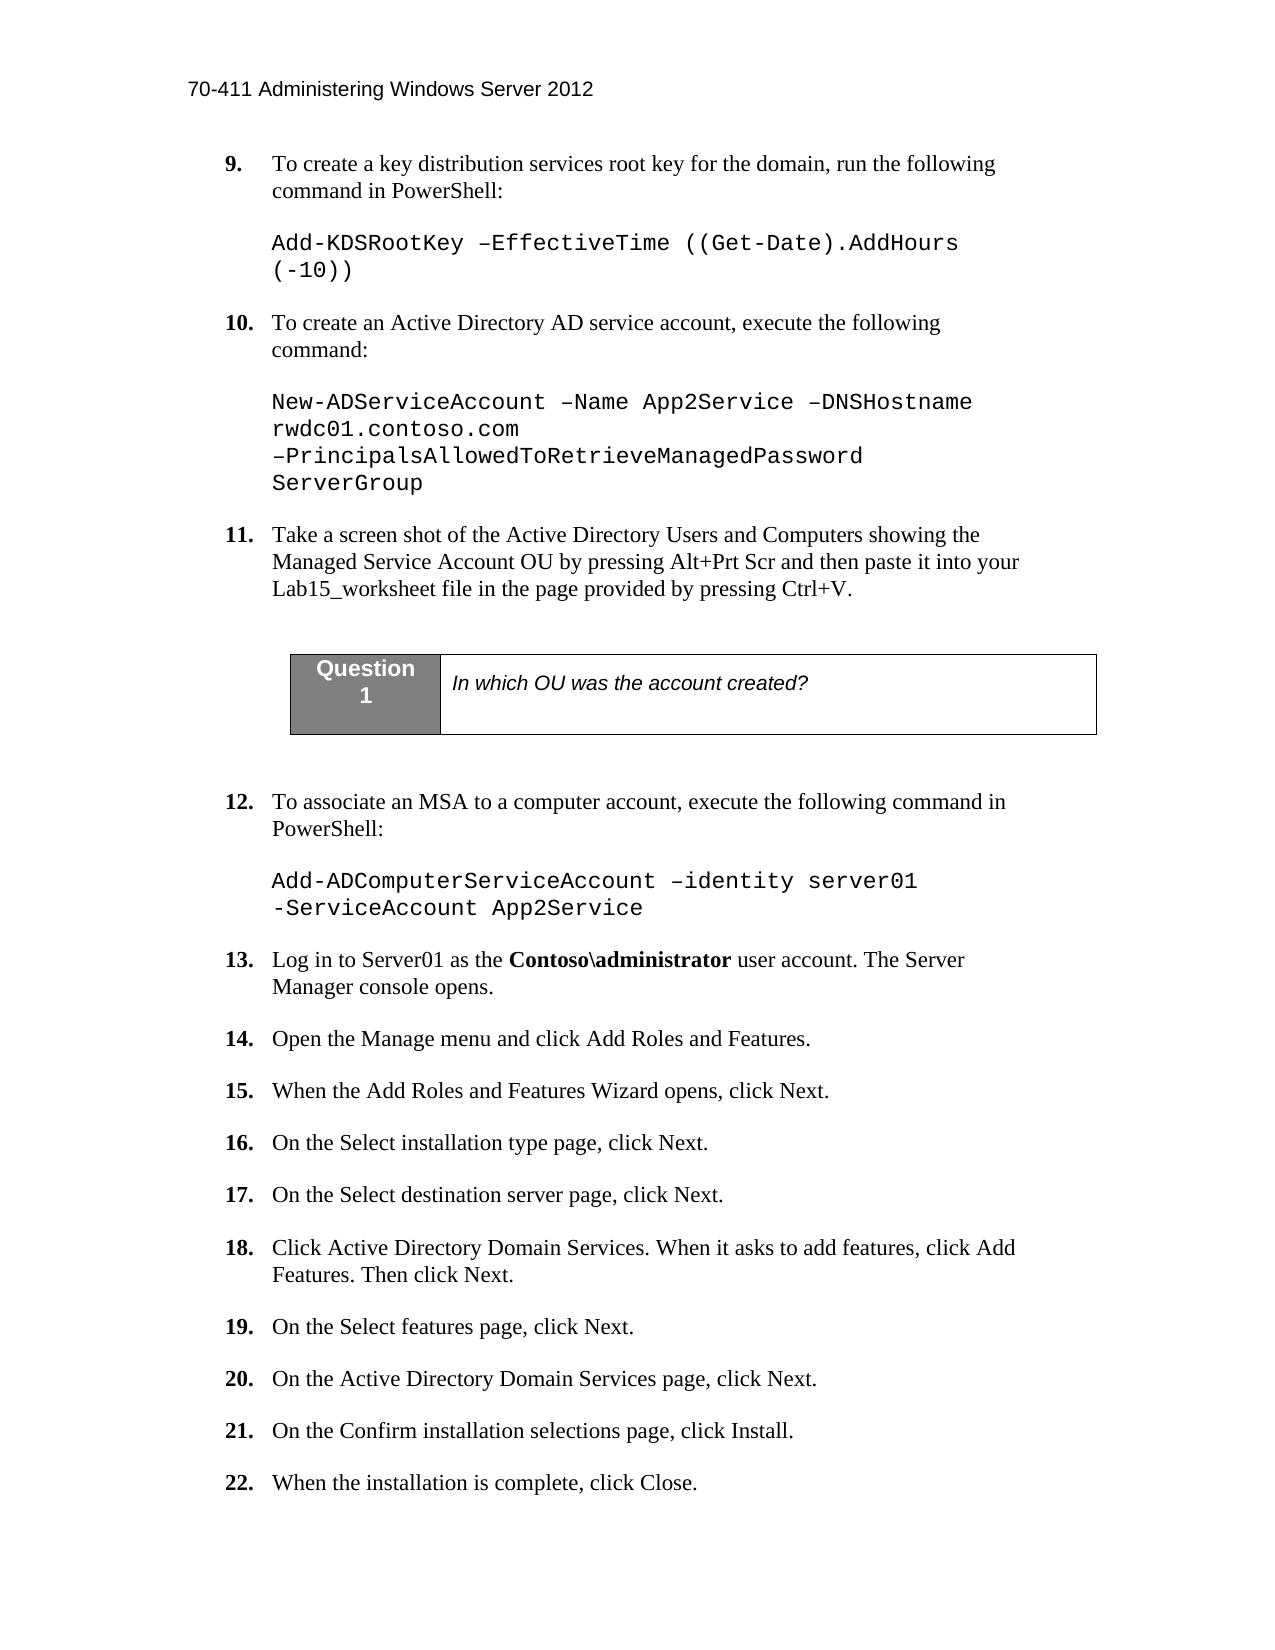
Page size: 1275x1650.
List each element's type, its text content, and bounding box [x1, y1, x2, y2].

text 11. Take a screen shot of the Active Directory Users and Computers showing the Managed Service Account OU by pressing Alt+Prt Scr and then paste it into your Lab15_worksheet file in the page provided by pressing Ctrl+V. [225, 521, 1022, 602]
text 9. To create a key distribution services root key for the domain, run the following command in PowerShell: [225, 150, 1022, 204]
text (-10)) [225, 256, 1021, 283]
table_header In which OU was the account created? [441, 655, 1096, 734]
text -ServiceAccount App2Service [225, 894, 1022, 921]
text 17. On the Select destination server page, click Next. [225, 1181, 1022, 1208]
text 20. On the Active Directory Domain Services page, click Next. [225, 1364, 1022, 1392]
table_header Question 1 [291, 655, 440, 734]
text 18. Click Active Directory Domain Services. When it asks to add features, click Add Features. Then click Next. [225, 1233, 1022, 1287]
text Add-ADComputerServiceAccount –identity server01 [225, 867, 1021, 894]
text 12. To associate an MSA to a computer account, execute the following command in PowerShell: [225, 787, 1022, 842]
text 22. When the installation is complete, click Close. [225, 1469, 1022, 1496]
text 10. To create an Active Directory AD service account, execute the following command: [225, 308, 1021, 362]
text –PrincipalsAllowedToRetrieveManagedPassword ServerGroup [225, 442, 1022, 496]
text 16. On the Select installation type page, click Next. [225, 1129, 1022, 1156]
text 14. Open the Manage menu and click Add Roles and Features. [225, 1025, 1022, 1052]
text 15. When the Add Roles and Features Wizard opens, click Next. [225, 1077, 1022, 1104]
text New-ADServiceAccount –Name App2Service –DNSHostname rwdc01.contoso.com [225, 387, 1021, 442]
text 21. On the Confirm installation selections page, click Install. [225, 1417, 1022, 1444]
text 13. Log in to Server01 as the Contoso\administrator user account. The Server Manager console opens. [225, 946, 1022, 1000]
text 19. On the Select features page, click Next. [225, 1312, 1022, 1339]
text Add-KDSRootKey –EffectiveTime ((Get-Date).AddHours [225, 229, 1021, 256]
